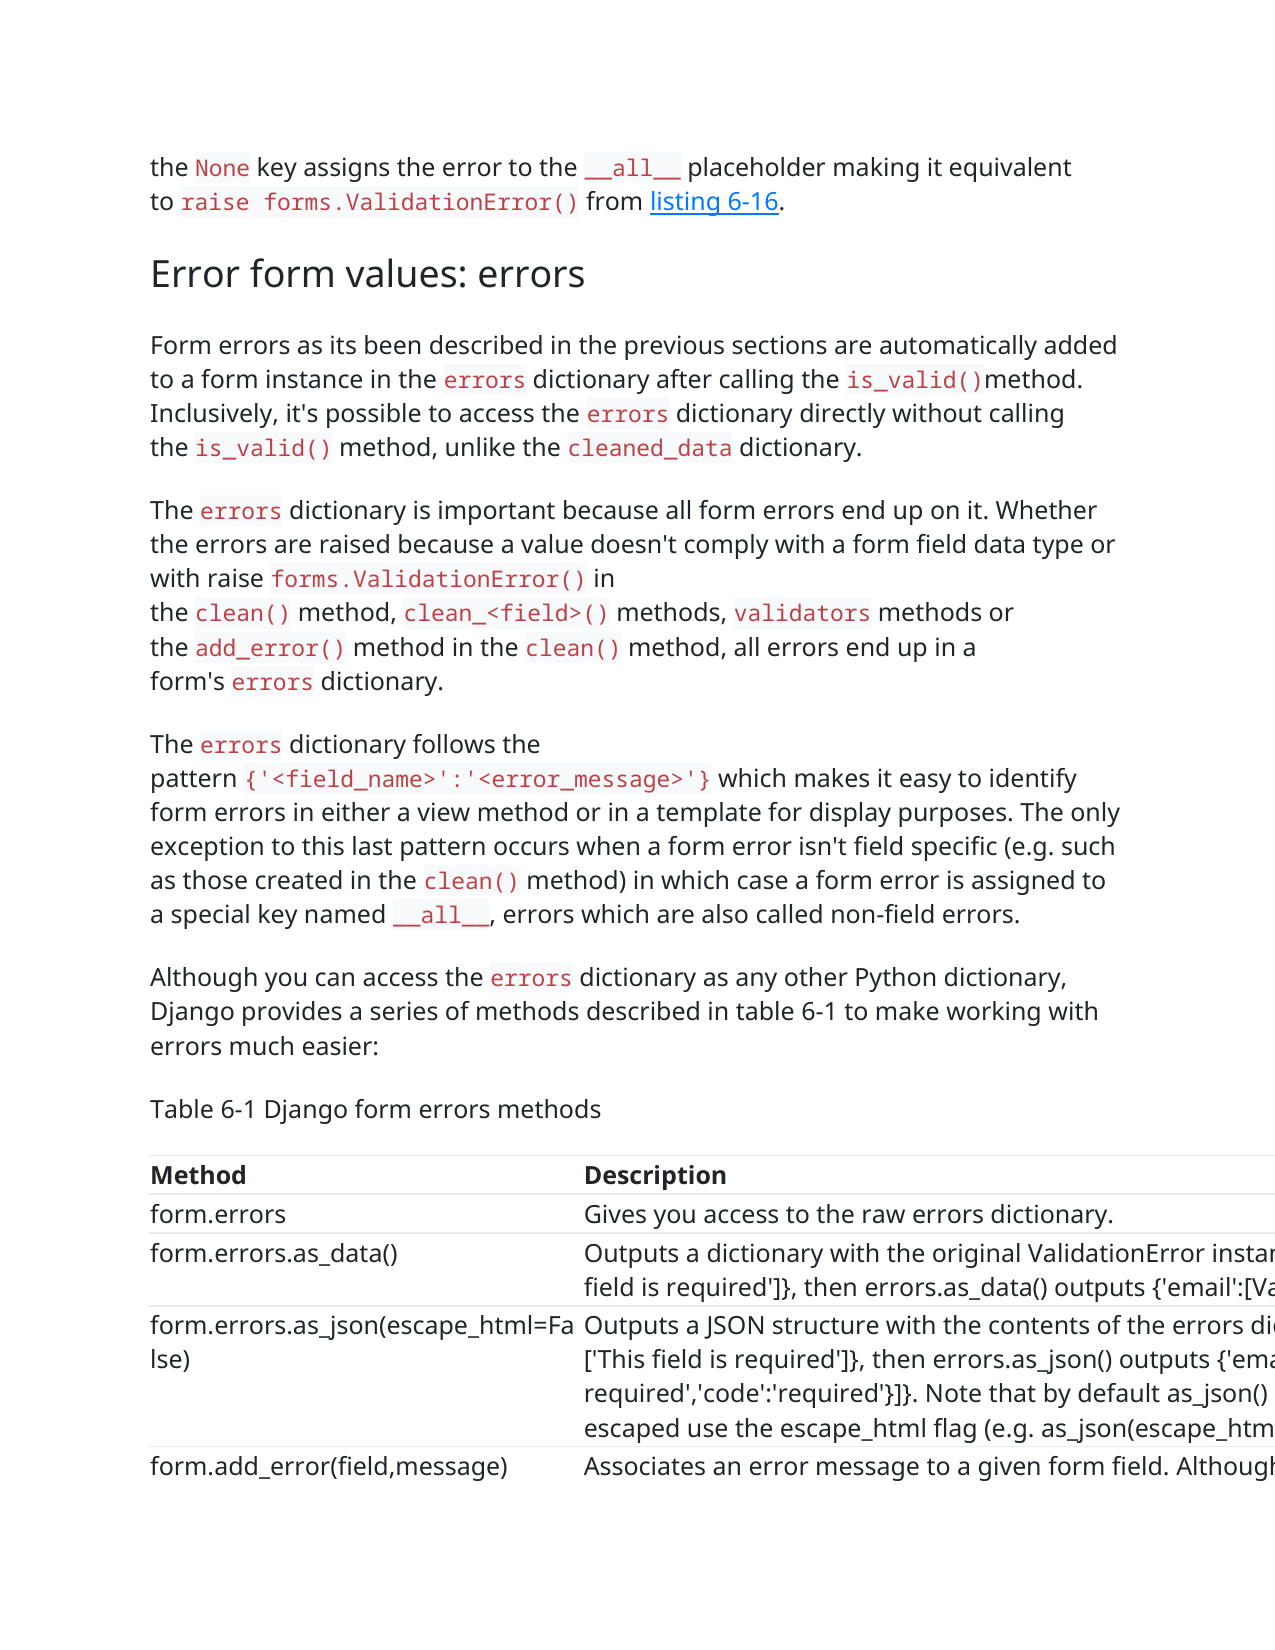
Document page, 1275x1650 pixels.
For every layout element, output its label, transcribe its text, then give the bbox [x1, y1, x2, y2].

table_header Description [582, 1156, 1275, 1193]
text Error form values: errors [150, 247, 1125, 298]
text The errors dictionary follows the pattern {'<field_name>':'<error_message>'} which makes it easy to identify form errors in either a view method or in a template for display purposes. The only exception to this last pattern occurs when a form error isn't field specific (e.g. such as those created in the clean() method) in which case a form error is assigned to a special key named __all__, errors which are also called non-field errors. [150, 726, 1125, 931]
text Form errors as its been described in the previous sections are automatically added to a form instance in the errors dictionary after calling the is_valid()method. Inclusively, it's possible to access the errors dictionary directly without calling the is_valid() method, unlike the cleaned_data dictionary. [150, 327, 1125, 464]
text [150, 150, 1125, 218]
table_header Method [149, 1156, 582, 1193]
table_cell form.errors [149, 1195, 582, 1232]
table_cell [149, 1447, 582, 1484]
table_cell Outputs a JSON structure with the contents of the errors dictionary. For example, if errors outputs {'email':['This field is required']}, then errors.as_json() outputs {'email':[{'message':'This field is required','code':'required'}]}. Note that by default as_json() does not escape its output, if you want errors to be escaped use the escape_html flag (e.g. as_json(escape_html=True)). [582, 1307, 1275, 1446]
text Table 6-1 Django form errors methods [150, 1091, 1125, 1125]
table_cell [582, 1447, 1275, 1484]
table_cell form.errors.as_data() [149, 1234, 582, 1305]
table_cell form.errors.as_json(escape_html=False) [149, 1307, 582, 1446]
table_cell Gives you access to the raw errors dictionary. [582, 1195, 1275, 1232]
text The errors dictionary is important because all form errors end up on it. Whether the errors are raised because a value doesn't comply with a form field data type or with raise forms.ValidationError() in the clean() method, clean_<field>() methods, validators methods or the add_error() method in the clean() method, all errors end up in a form's errors dictionary. [150, 493, 1125, 697]
table_cell Outputs a dictionary with the original ValidationError instances. For example, if errors outputs {'email':['This field is required']}, then errors.as_data() outputs {'email':[ValidationError(['This field is required'])]}. [582, 1234, 1275, 1305]
text Although you can access the errors dictionary as any other Python dictionary, Django provides a series of methods described in table 6-1 to make working with errors much easier: [150, 960, 1125, 1062]
